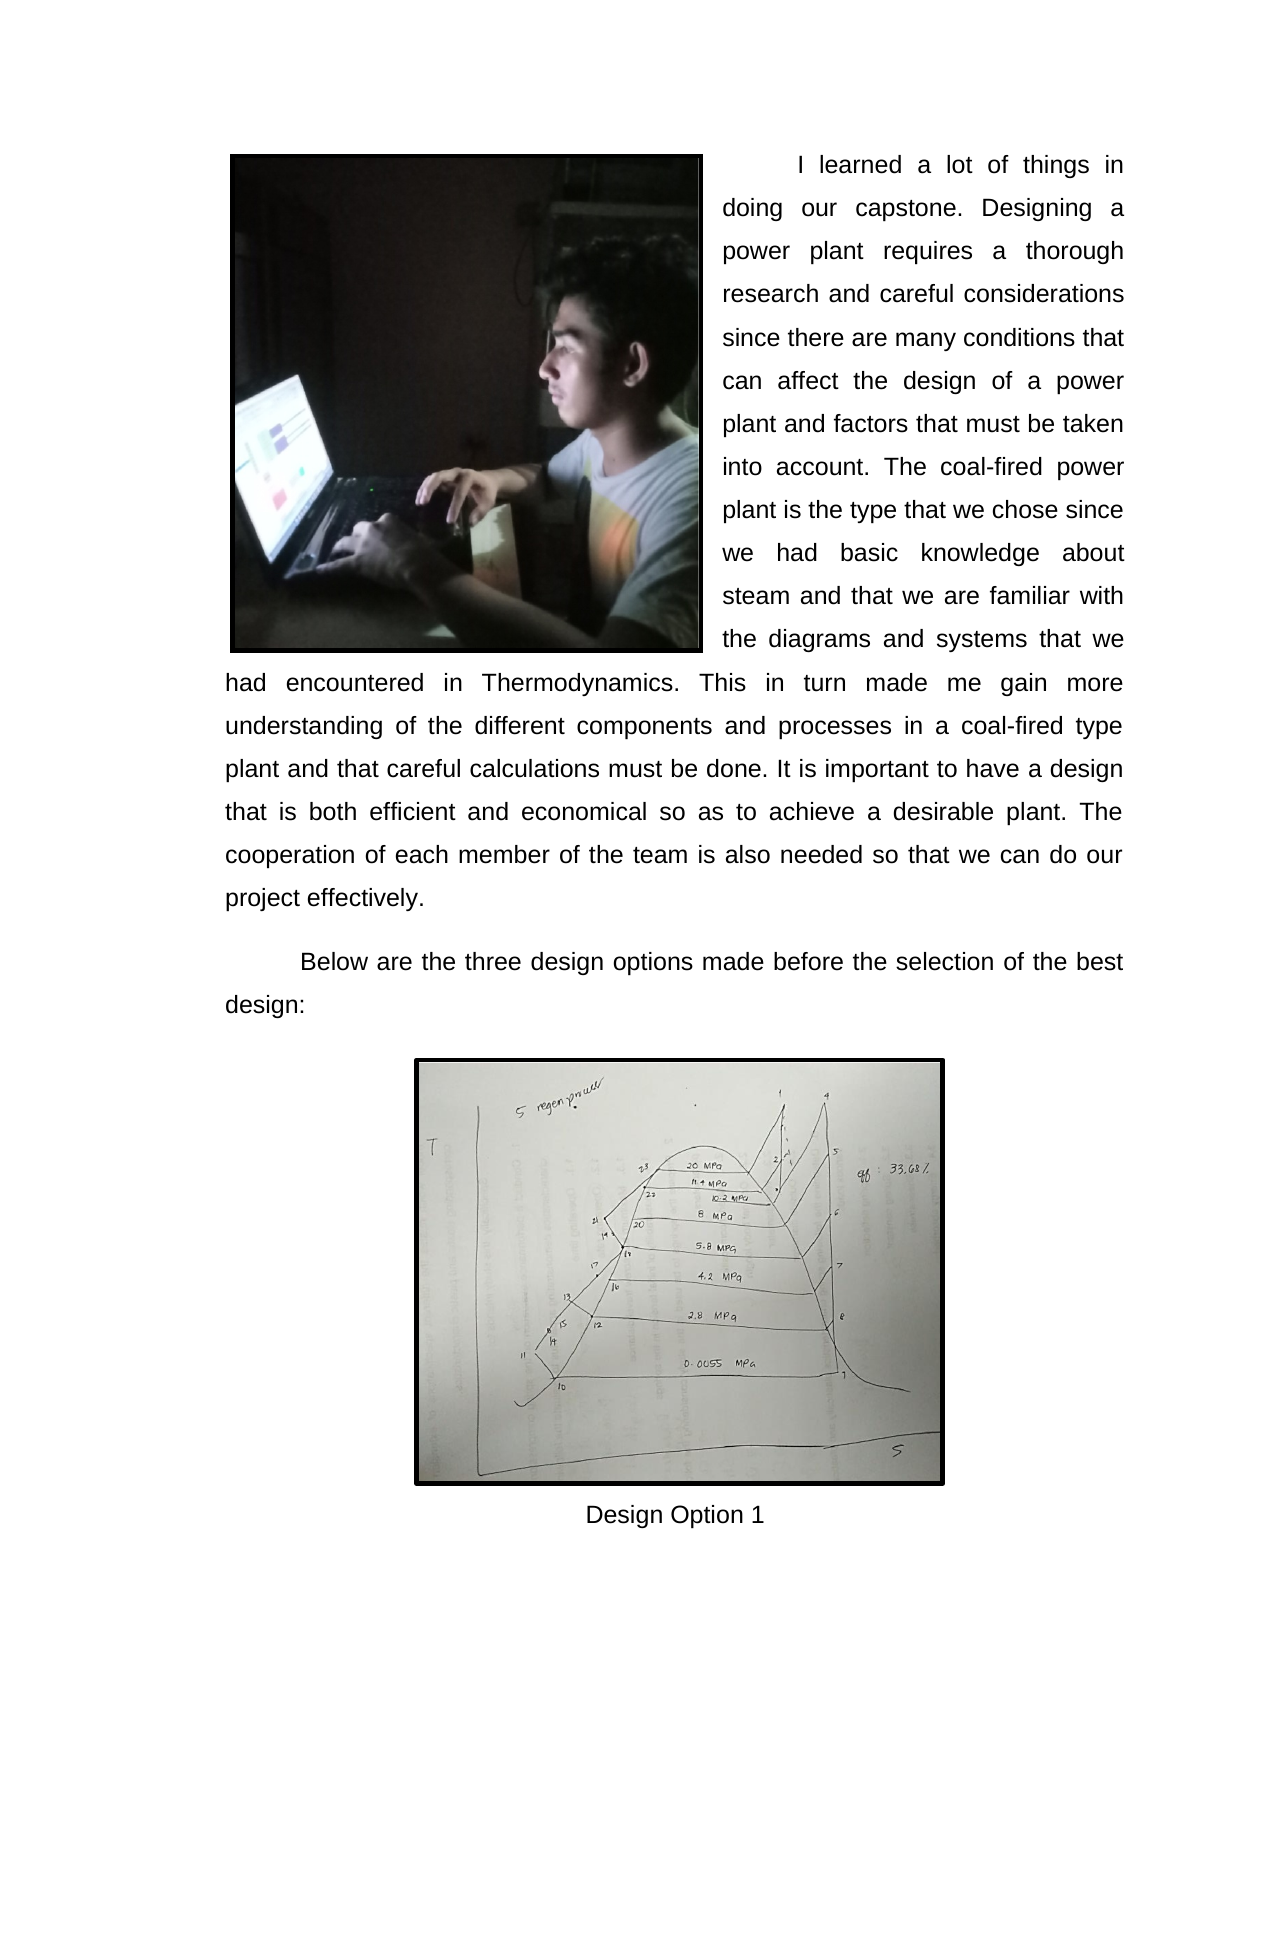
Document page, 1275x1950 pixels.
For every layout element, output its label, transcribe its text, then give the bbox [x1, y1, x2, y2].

text Below are the three design options made before the selection of the best design: [225, 947, 1125, 1019]
picture [235, 158, 699, 648]
picture [419, 1063, 940, 1481]
text Design Option 1 [225, 1500, 1125, 1528]
